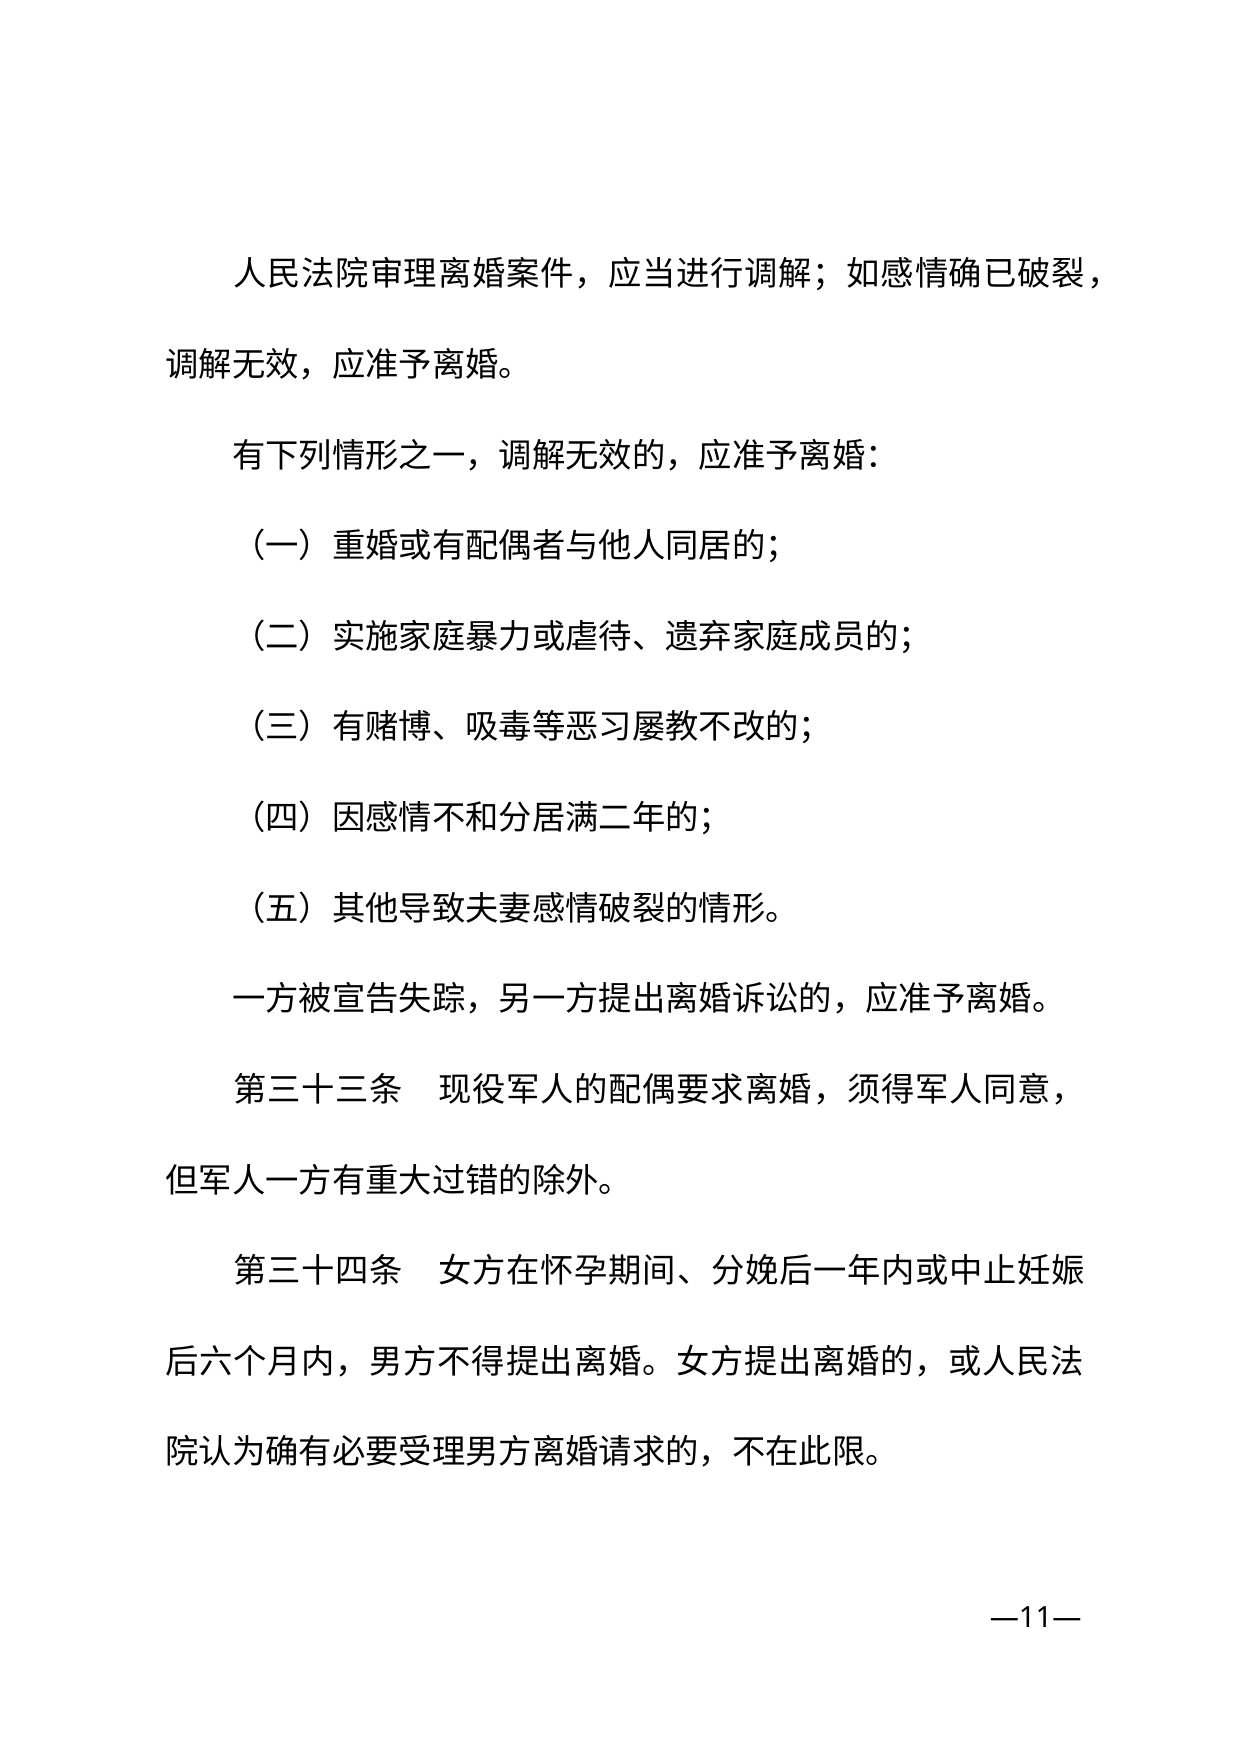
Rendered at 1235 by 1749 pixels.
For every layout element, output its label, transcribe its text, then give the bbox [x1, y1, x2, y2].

text （四）因感情不和分居满二年的； [165, 770, 1087, 860]
text 人民法院审理离婚案件，应当进行调解；如感情确已破裂，调解无效，应准予离婚。 [165, 226, 1087, 407]
text 第三十四条 女方在怀孕期间、分娩后一年内或中止妊娠后六个月内，男方不得提出离婚。女方提出离婚的，或人民法院认为确有必要受理男方离婚请求的，不在此限。 [165, 1223, 1087, 1495]
text （三）有赌博、吸毒等恶习屡教不改的； [165, 679, 1087, 770]
text （二）实施家庭暴力或虐待、遗弃家庭成员的； [165, 588, 1087, 679]
text 有下列情形之一，调解无效的，应准予离婚： [165, 407, 1087, 498]
text （一）重婚或有配偶者与他人同居的； [165, 498, 1087, 588]
text 一方被宣告失踪，另一方提出离婚诉讼的，应准予离婚。 [165, 951, 1087, 1042]
text （五）其他导致夫妻感情破裂的情形。 [165, 860, 1087, 951]
text 第三十三条 现役军人的配偶要求离婚，须得军人同意，但军人一方有重大过错的除外。 [165, 1042, 1087, 1223]
